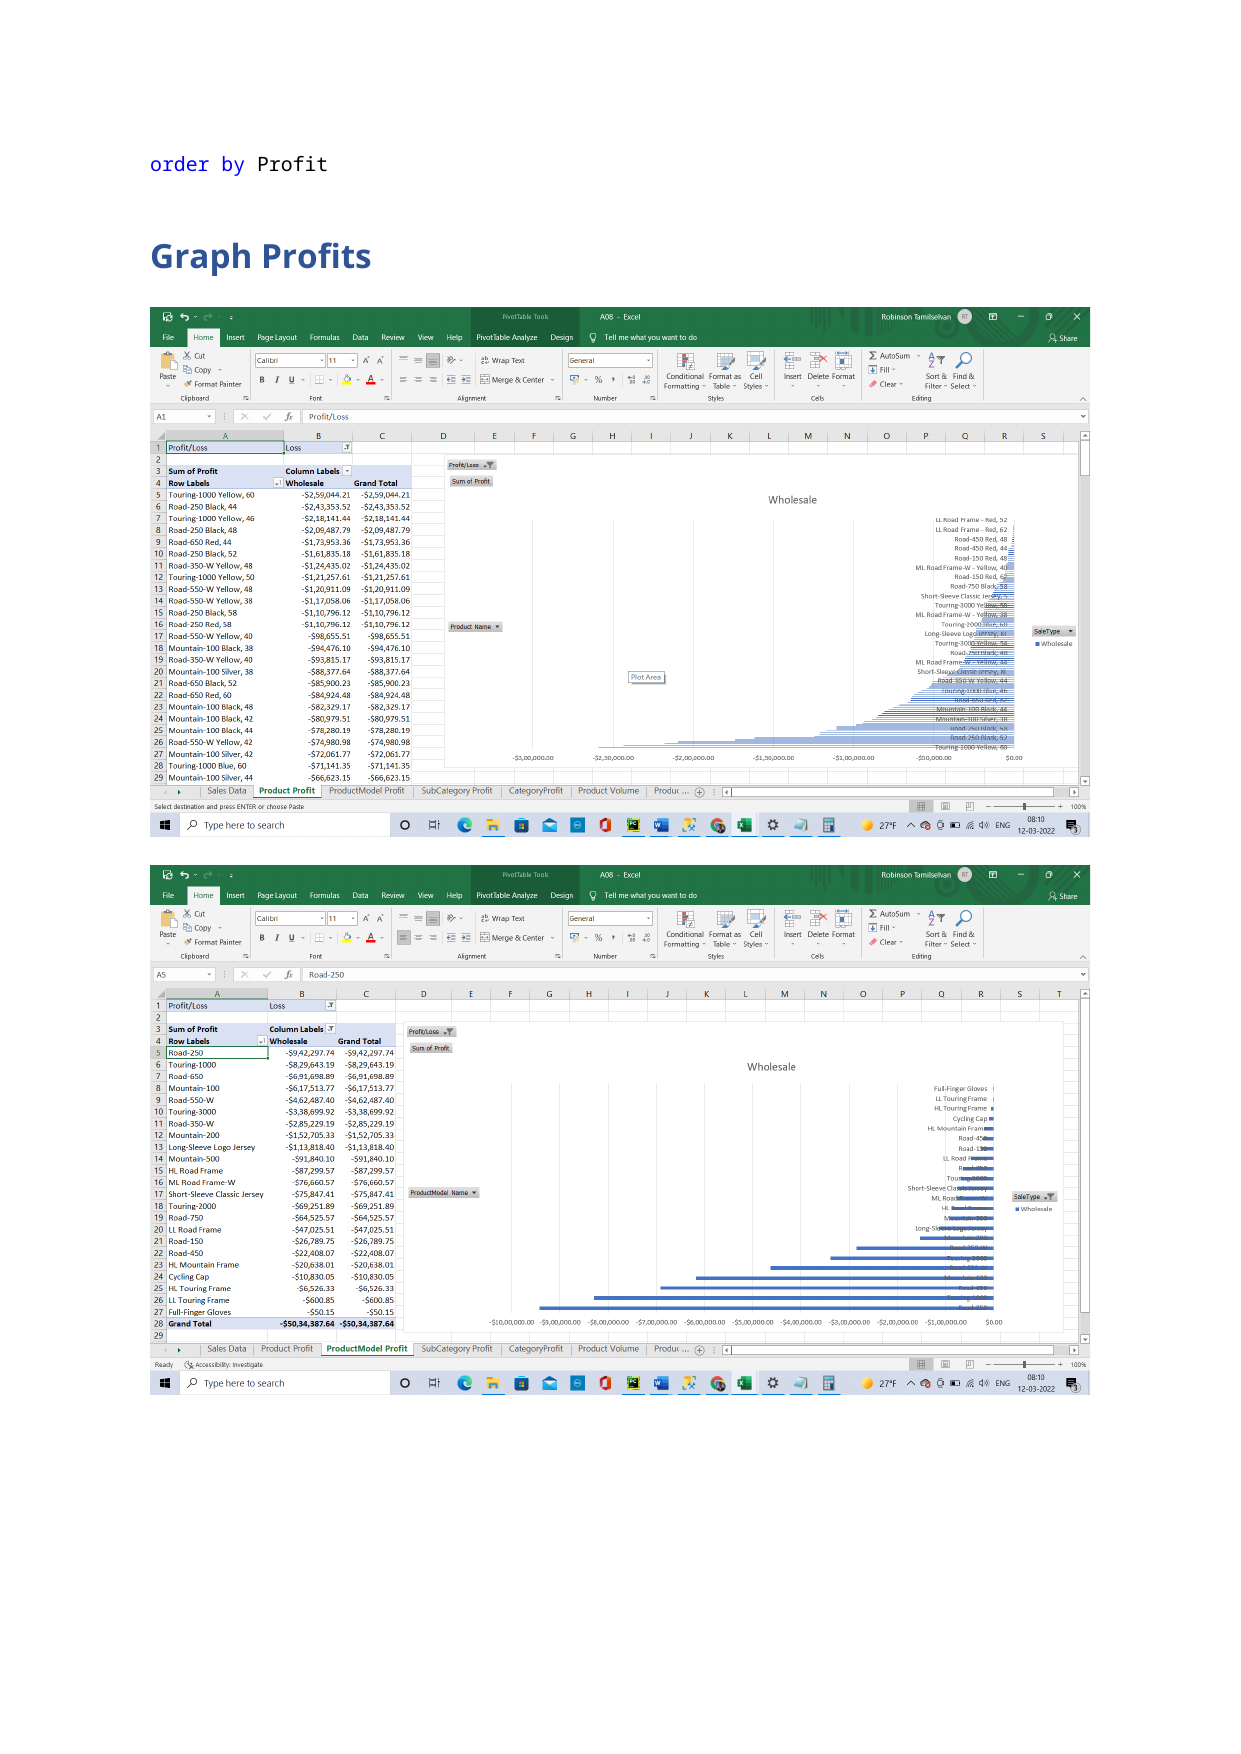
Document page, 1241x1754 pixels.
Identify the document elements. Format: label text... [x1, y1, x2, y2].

picture [150, 865, 1091, 1395]
text order by Profit [150, 150, 1090, 177]
picture [150, 307, 1091, 837]
subtitle Graph Profits [150, 233, 1090, 278]
